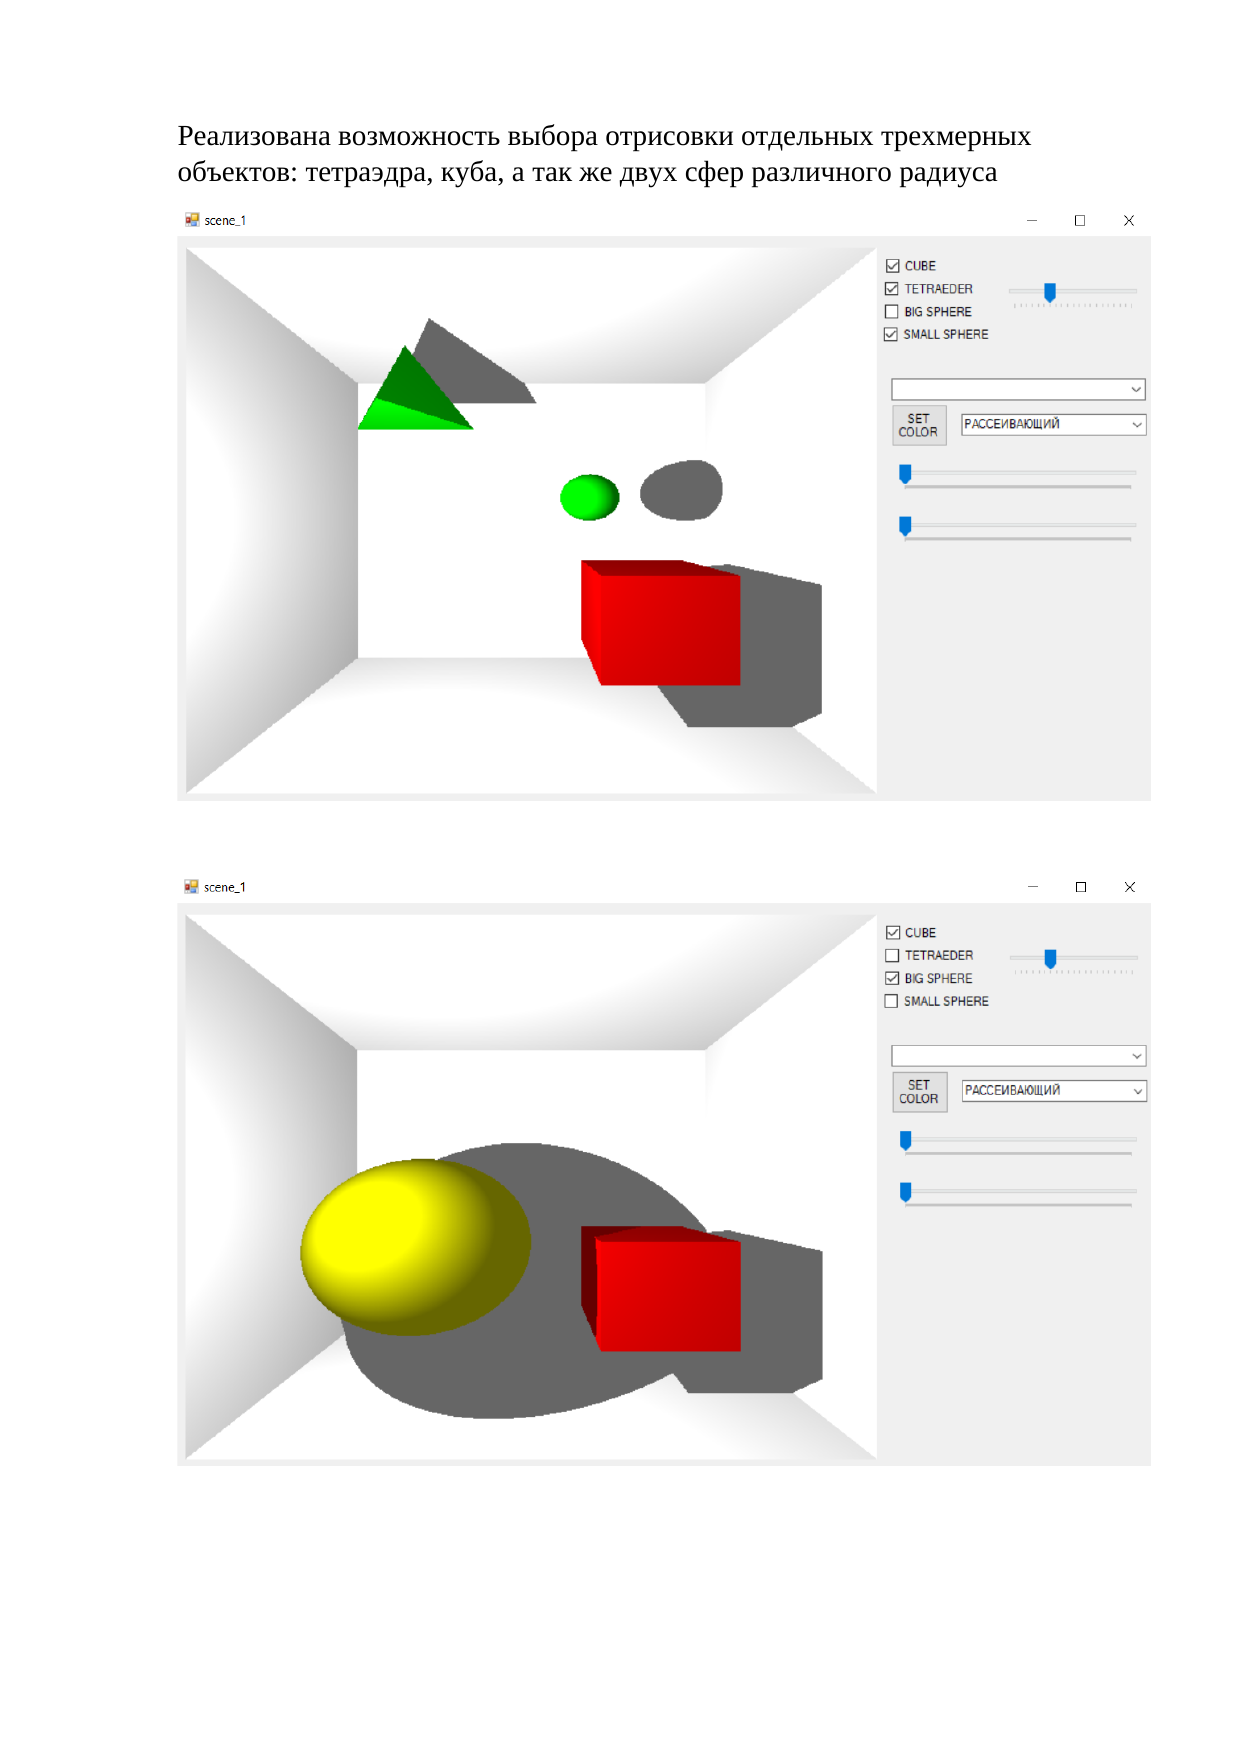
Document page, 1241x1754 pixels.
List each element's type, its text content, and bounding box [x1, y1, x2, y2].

text Реализована возможность выбора отрисовки отдельных трехмерных объектов: тетраэдра, куба, а так же двух сфер различного радиуса [177, 118, 1152, 188]
picture [177, 872, 1151, 1466]
picture [177, 207, 1151, 801]
